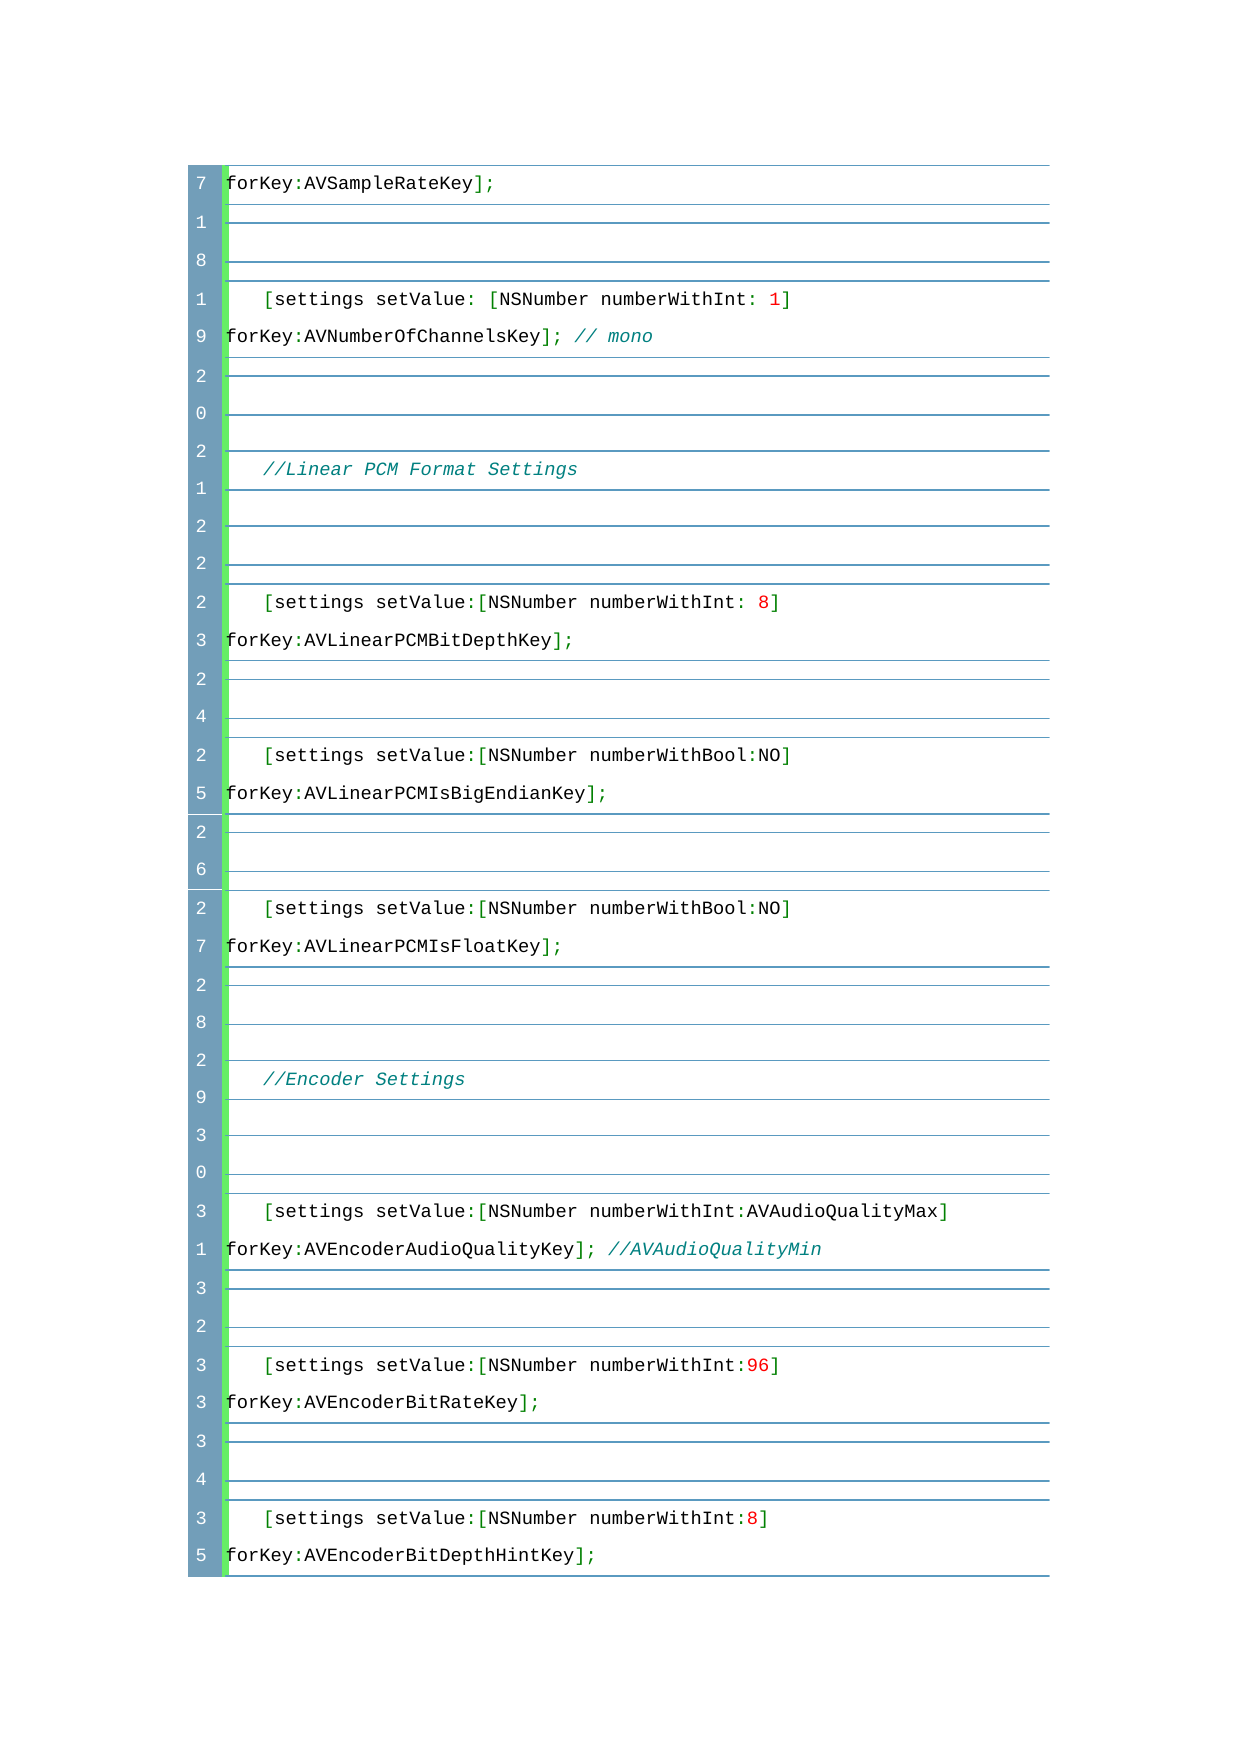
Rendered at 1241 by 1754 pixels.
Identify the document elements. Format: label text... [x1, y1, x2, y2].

table_cell [settings setValue:[NSNumber numberWithInt:8] forKey:AVEncoderBitDepthHintKey]; [229, 1499, 1053, 1577]
table_cell 27 [188, 890, 222, 968]
table_cell 18 [188, 205, 222, 280]
table_cell [229, 1271, 1053, 1346]
table_cell [229, 815, 1053, 889]
table_cell 29 [188, 1043, 222, 1118]
table_cell [229, 358, 1053, 433]
table_cell 34 [188, 1424, 222, 1499]
table_cell 25 [188, 736, 222, 814]
table_cell [229, 1424, 1053, 1499]
table_cell [settings setValue:[NSNumber numberWithInt: 8] forKey:AVLinearPCMBitDepthKey]; [229, 583, 1053, 661]
table_cell [229, 661, 1053, 736]
table_cell //Linear PCM Format Settings [229, 433, 1053, 508]
table_cell [settings setValue:[NSNumber numberWithInt:96] forKey:AVEncoderBitRateKey]; [229, 1346, 1053, 1424]
table_cell 24 [188, 661, 222, 736]
table_cell 26 [188, 815, 222, 889]
table_cell //Encoder Settings [229, 1043, 1053, 1118]
table_cell [229, 508, 1053, 583]
table_cell [settings setValue:[NSNumber numberWithInt:AVAudioQualityMax] forKey:AVEncoderAudioQualityKey]; //AVAudioQualityMin [229, 1193, 1053, 1271]
table_cell 23 [188, 583, 222, 661]
table_cell 17 [188, 165, 222, 205]
table_cell 31 [188, 1193, 222, 1271]
table_cell 22 [188, 508, 222, 583]
table_cell 32 [188, 1271, 222, 1346]
table_cell 21 [188, 433, 222, 508]
table_cell [settings setValue:[NSNumber numberWithBool:NO] forKey:AVLinearPCMIsFloatKey]; [229, 890, 1053, 968]
table_cell [229, 205, 1053, 280]
table_cell 19 [188, 280, 222, 358]
table_cell [229, 968, 1053, 1043]
table_cell 33 [188, 1346, 222, 1424]
table_cell 20 [188, 358, 222, 433]
table_cell [settings setValue: [NSNumber numberWithInt: 1] forKey:AVNumberOfChannelsKey]; // mono [229, 280, 1053, 358]
table_cell 30 [188, 1118, 222, 1193]
table_cell 35 [188, 1499, 222, 1577]
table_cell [229, 165, 1053, 205]
table_cell 28 [188, 968, 222, 1043]
table_cell [settings setValue:[NSNumber numberWithBool:NO] forKey:AVLinearPCMIsBigEndianKey]; [229, 736, 1053, 814]
table_cell [229, 1118, 1053, 1193]
